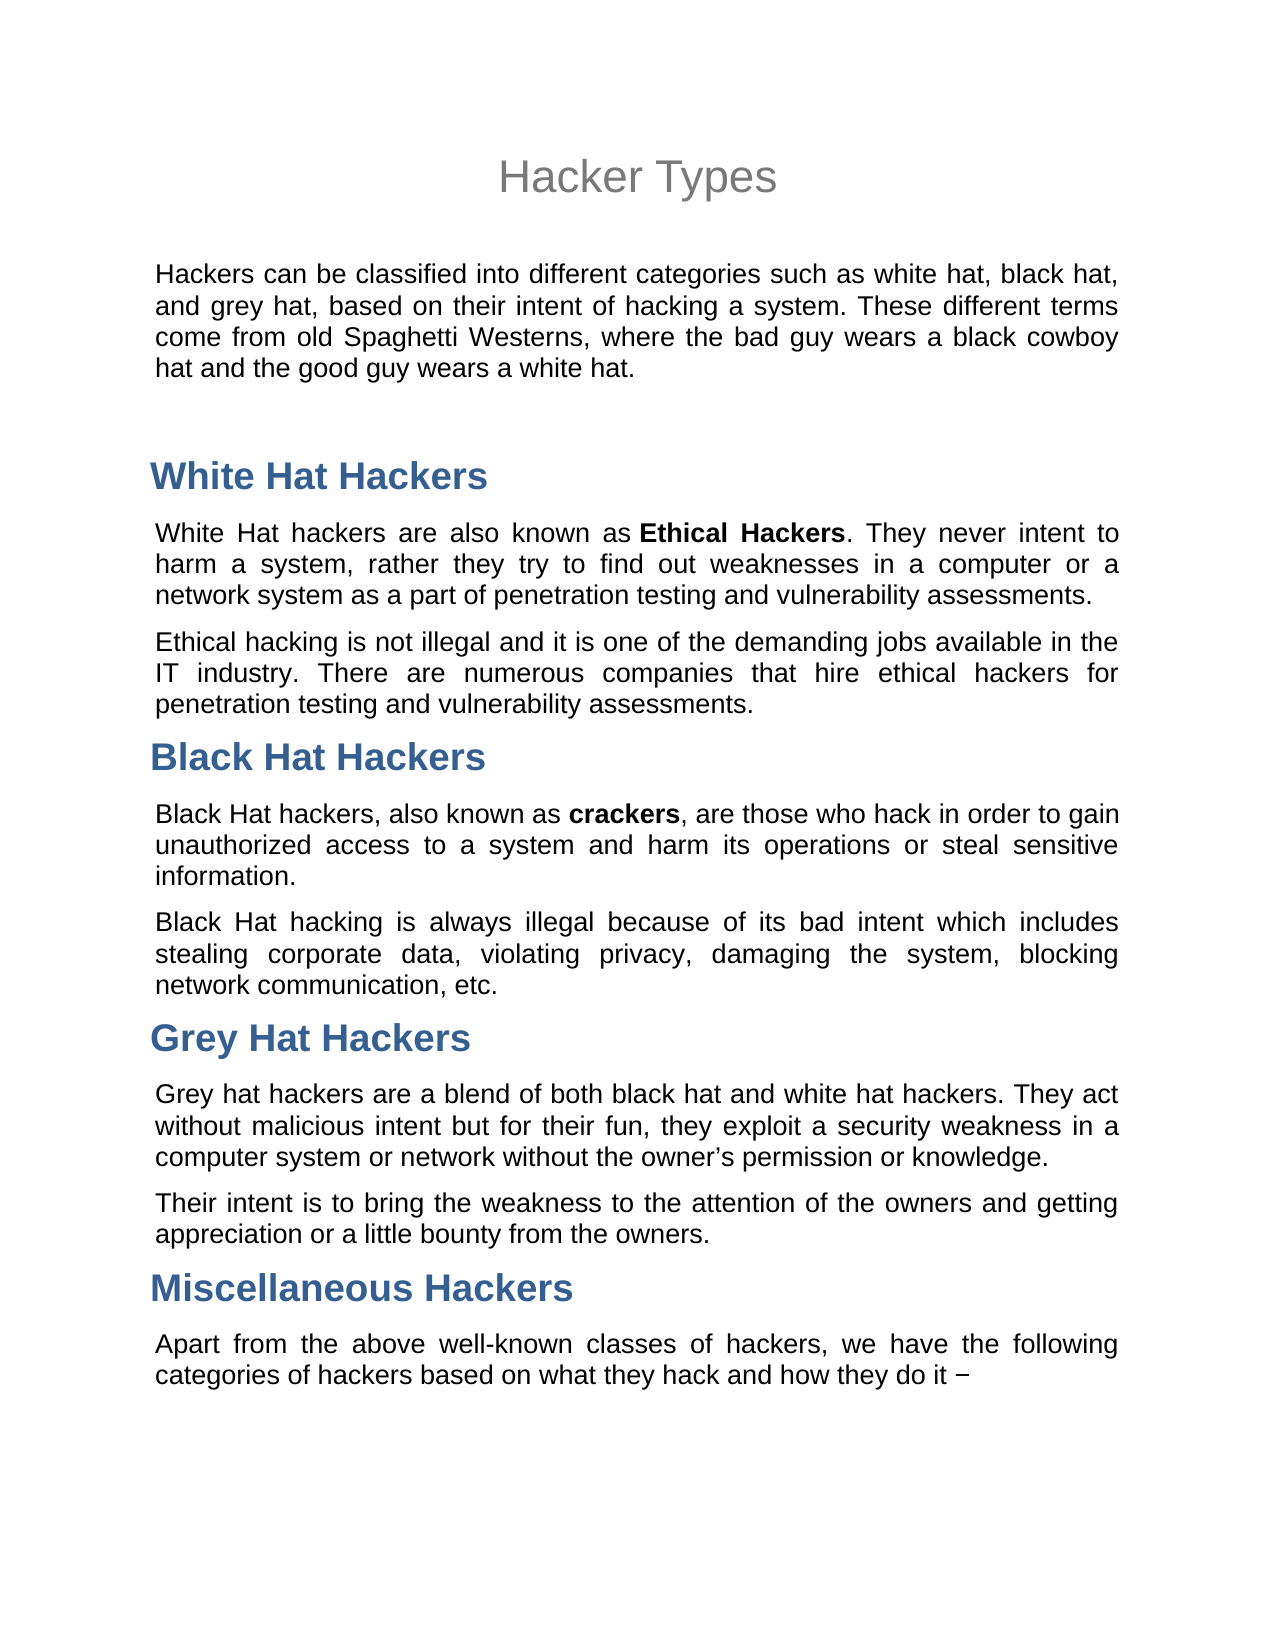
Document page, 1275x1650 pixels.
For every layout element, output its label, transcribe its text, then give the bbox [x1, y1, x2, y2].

subtitle Grey Hat Hackers [150, 1015, 1125, 1059]
text Their intent is to bring the weakness to the attention of the owners and getting appreciation or a little bounty from the owners. [155, 1187, 1120, 1250]
text Grey hat hackers are a blend of both black hat and white hat hackers. They act without malicious intent but for their fun, they exploit a security weakness in a computer system or network without the owner’s permission or knowledge. [155, 1078, 1120, 1172]
subtitle Black Hat Hackers [150, 734, 1125, 779]
text Apart from the above well-known classes of hackers, we have the following categories of hackers based on what they hack and how they do it − [155, 1328, 1120, 1391]
text Ethical hacking is not illegal and it is one of the demanding jobs available in the IT industry. There are numerous companies that hire ethical hackers for penetration testing and vulnerability assessments. [155, 626, 1120, 719]
text Hackers can be classified into different categories such as white hat, black hat, and grey hat, based on their intent of hacking a system. These different terms come from old Spaghetti Westerns, where the bad guy wears a black cowboy hat and the good guy wears a white hat. [155, 258, 1120, 383]
text Hacker Types [150, 150, 1125, 203]
subtitle White Hat Hackers [150, 453, 1125, 498]
text Black Hat hacking is always illegal because of its bad intent which includes stealing corporate data, violating privacy, damaging the system, blocking network communication, etc. [155, 906, 1120, 1000]
subtitle Miscellaneous Hackers [150, 1265, 1125, 1309]
text Black Hat hackers, also known as crackers, are those who hack in order to gain unauthorized access to a system and harm its operations or steal sensitive information. [155, 798, 1120, 891]
text White Hat hackers are also known as Ethical Hackers. They never intent to harm a system, rather they try to find out weaknesses in a computer or a network system as a part of penetration testing and vulnerability assessments. [155, 517, 1120, 611]
